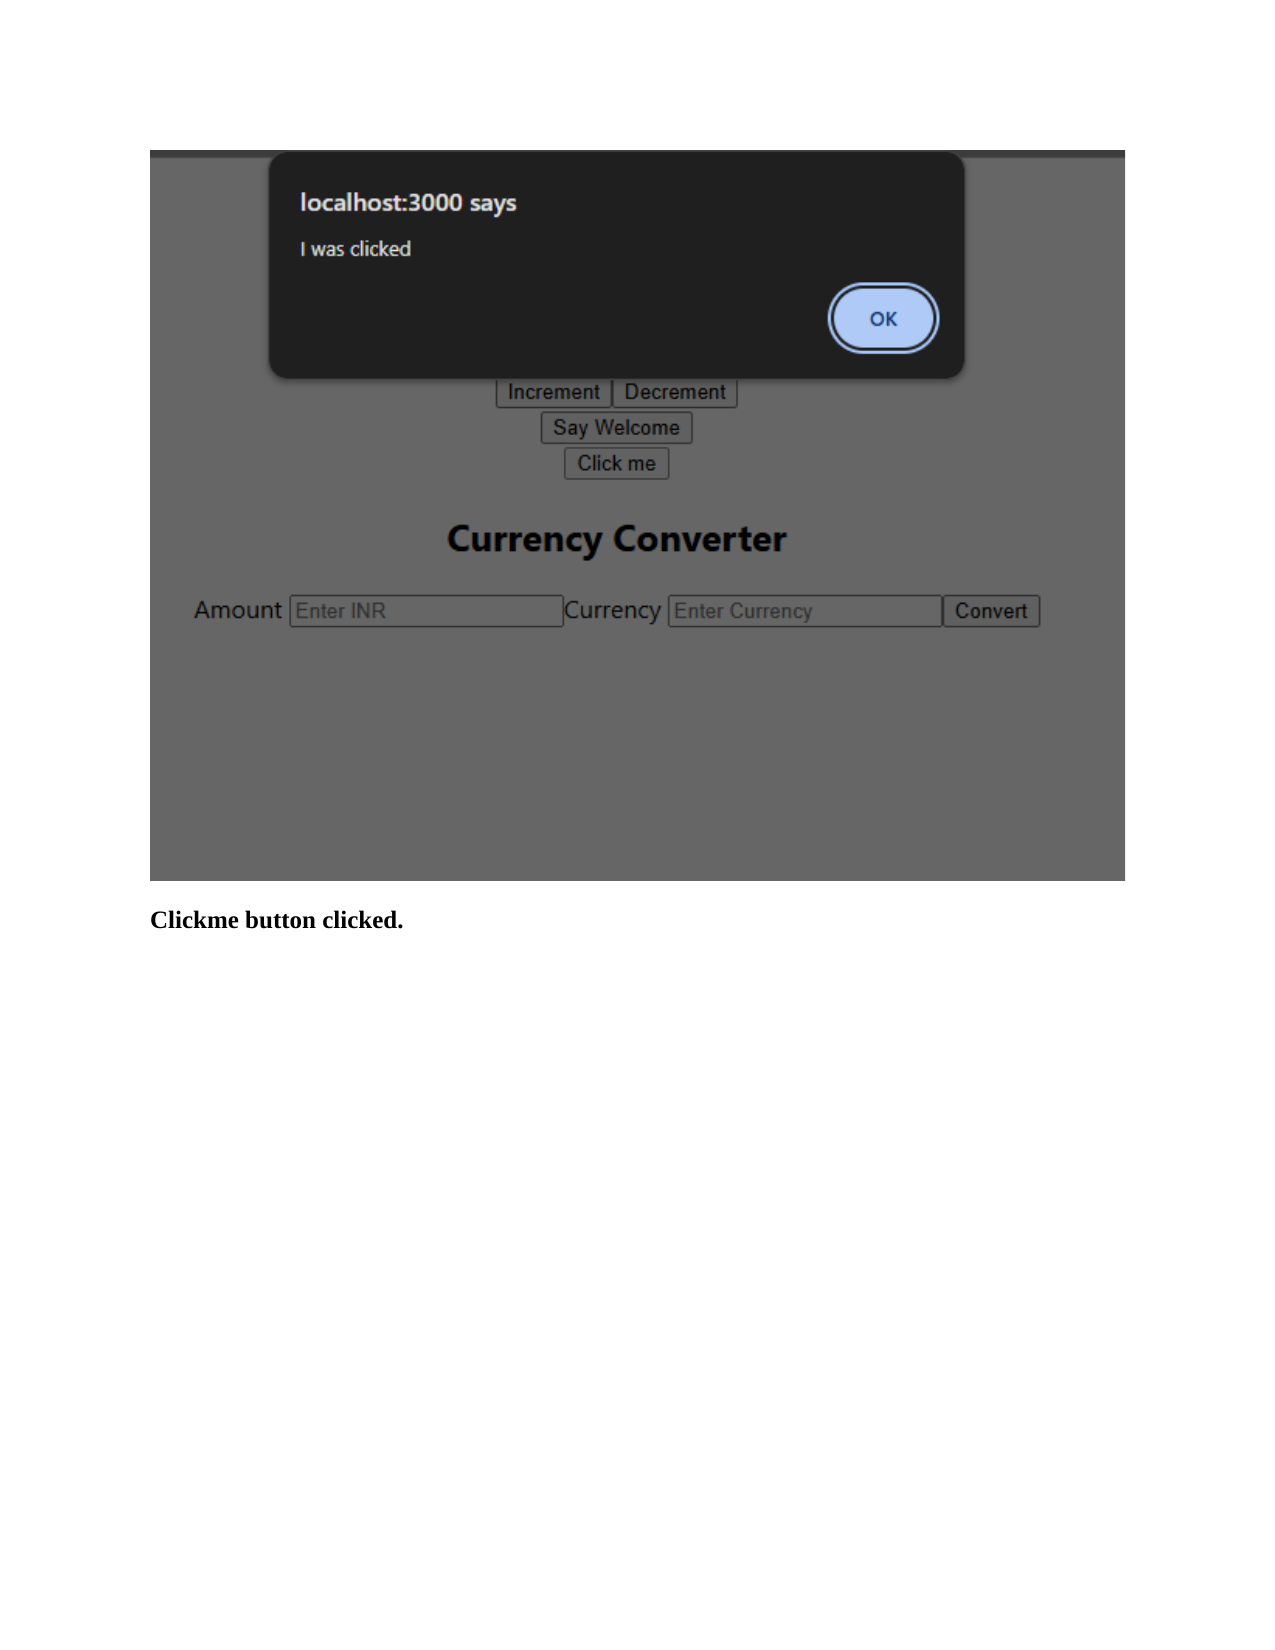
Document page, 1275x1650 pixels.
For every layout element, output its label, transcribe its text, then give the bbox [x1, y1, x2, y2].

picture [150, 150, 1125, 881]
text Clickme button clicked. [150, 905, 1125, 934]
